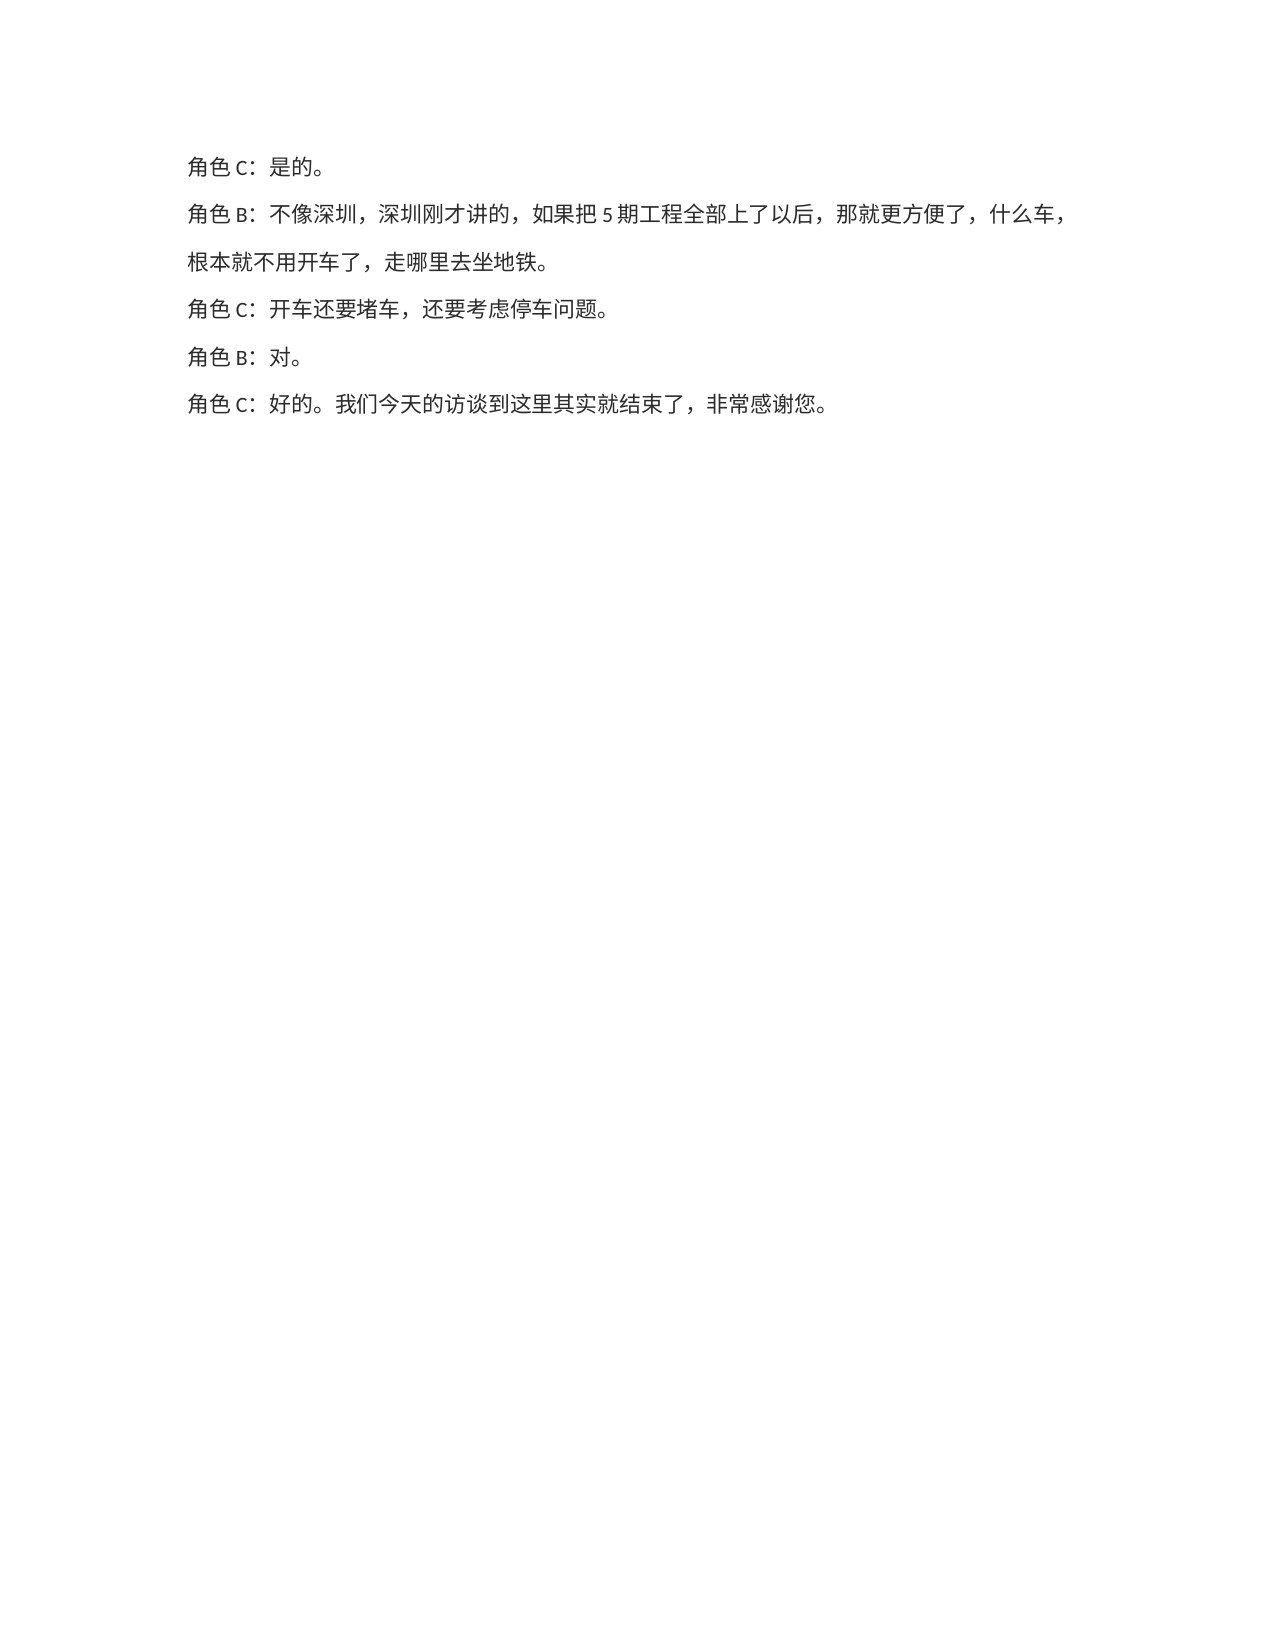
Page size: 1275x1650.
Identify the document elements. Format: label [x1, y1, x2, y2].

text [187, 150, 1087, 465]
